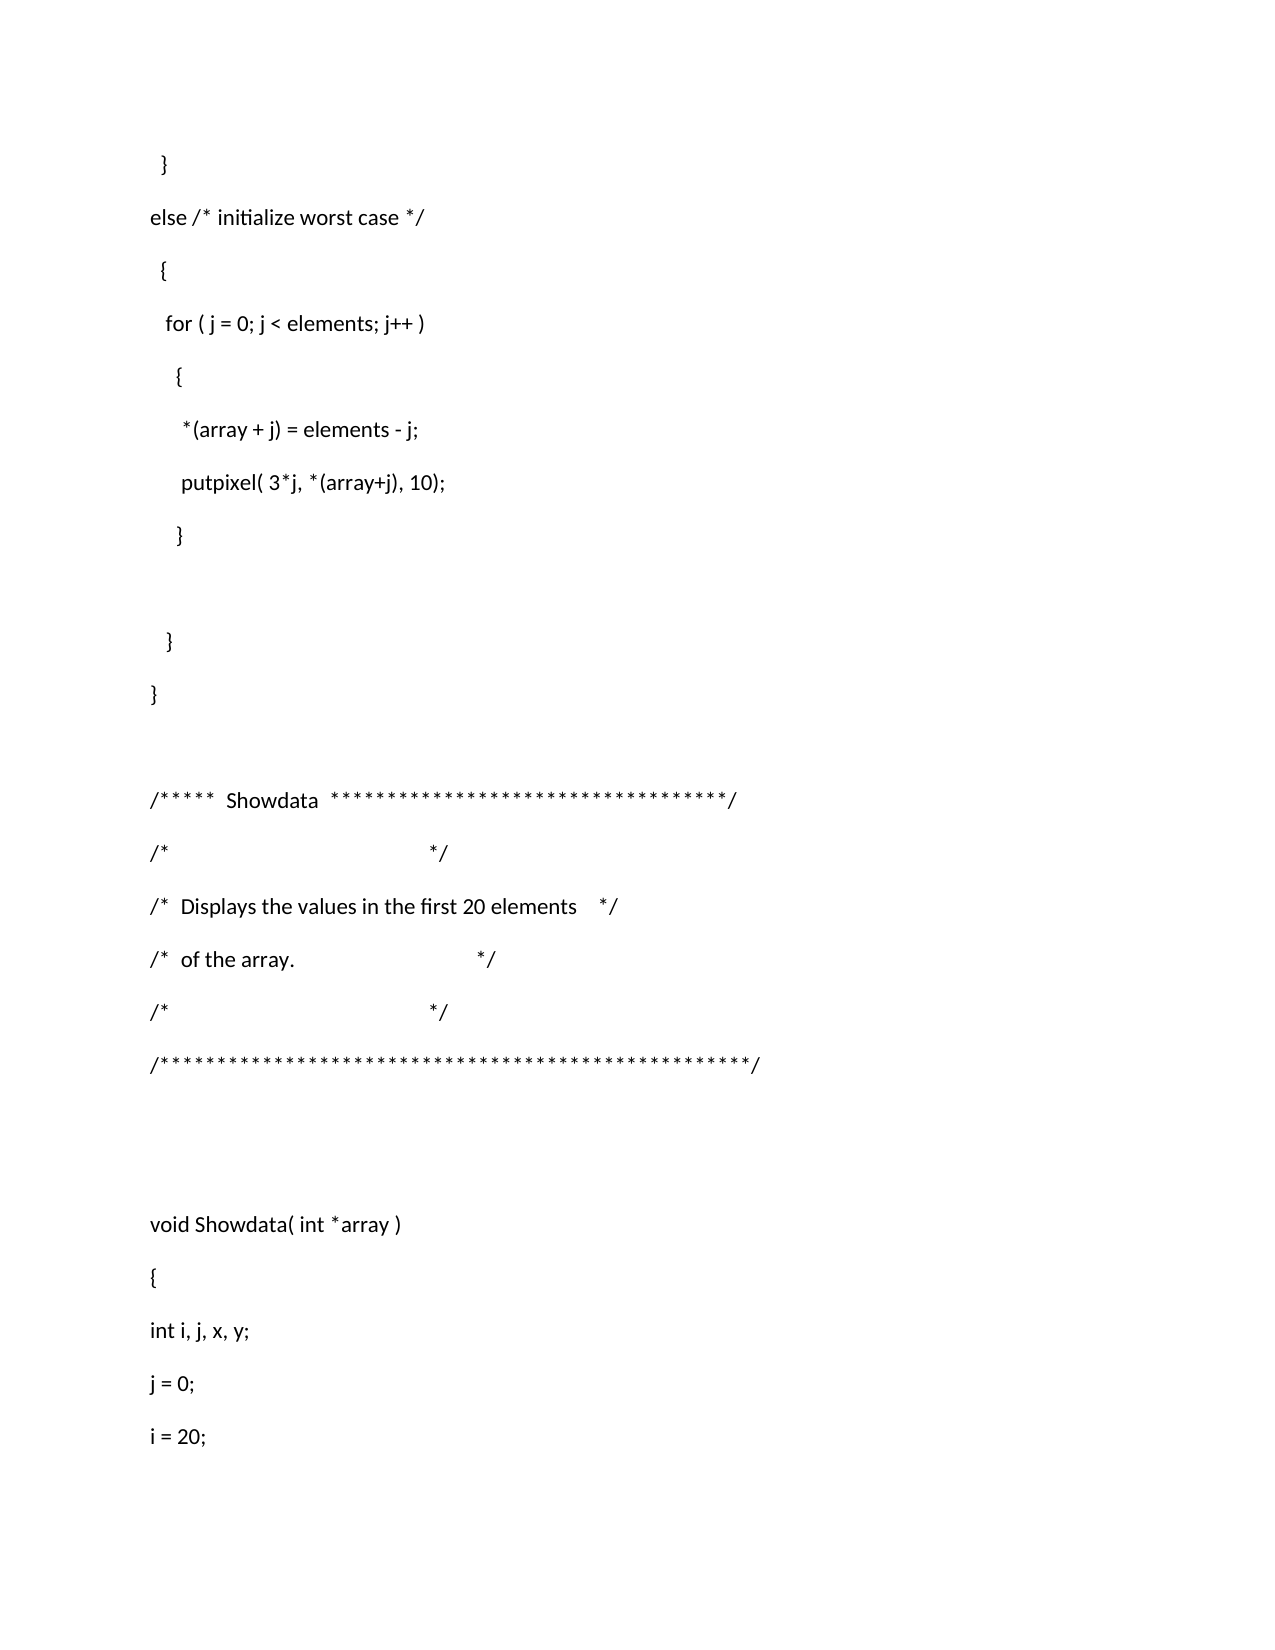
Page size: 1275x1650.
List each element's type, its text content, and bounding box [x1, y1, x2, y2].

text { [150, 256, 1125, 284]
text { [150, 1263, 1125, 1291]
text /****************************************************/ [150, 1051, 1125, 1079]
text /* of the array. */ [150, 945, 1125, 973]
text } [150, 521, 1125, 549]
text /* Displays the values in the first 20 elements */ [150, 892, 1125, 920]
text j = 0; [150, 1369, 1125, 1397]
text else /* initialize worst case */ [150, 203, 1125, 231]
text } [150, 680, 1125, 708]
text } [150, 150, 1125, 178]
text /* */ [150, 998, 1125, 1026]
text int i, j, x, y; [150, 1316, 1125, 1344]
text for ( j = 0; j < elements; j++ ) [150, 309, 1125, 337]
text } [150, 627, 1125, 655]
text putpixel( 3*j, *(array+j), 10); [150, 468, 1125, 496]
text { [150, 362, 1125, 390]
text /* */ [150, 839, 1125, 867]
text *(array + j) = elements - j; [150, 415, 1125, 443]
text i = 20; [150, 1422, 1125, 1451]
text /***** Showdata ***********************************/ [150, 786, 1125, 814]
text void Showdata( int *array ) [150, 1210, 1125, 1238]
